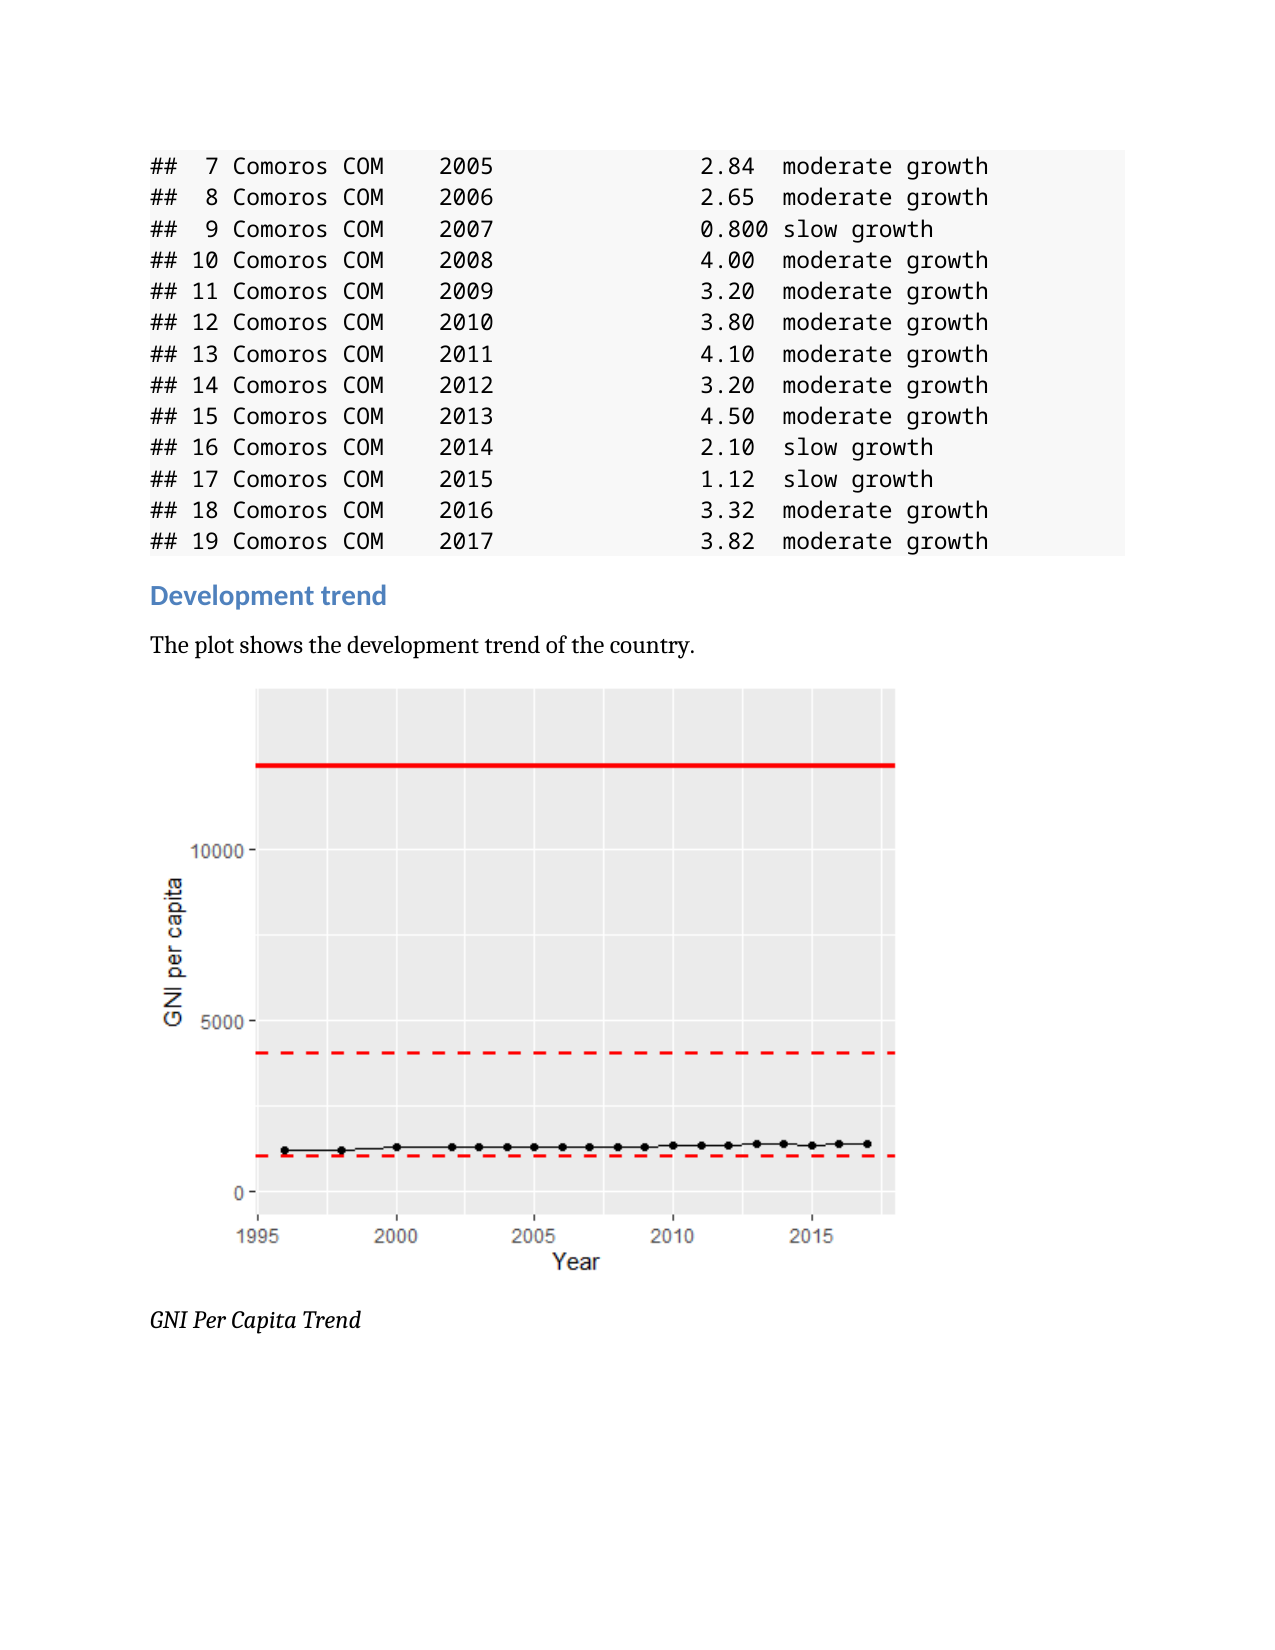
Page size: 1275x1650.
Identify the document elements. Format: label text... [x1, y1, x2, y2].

text The plot shows the development trend of the country. [150, 631, 1125, 660]
picture [150, 678, 908, 1286]
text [150, 150, 1125, 556]
text GNI Per Capita Trend [150, 1306, 1125, 1335]
subtitle Development trend [150, 577, 1125, 613]
